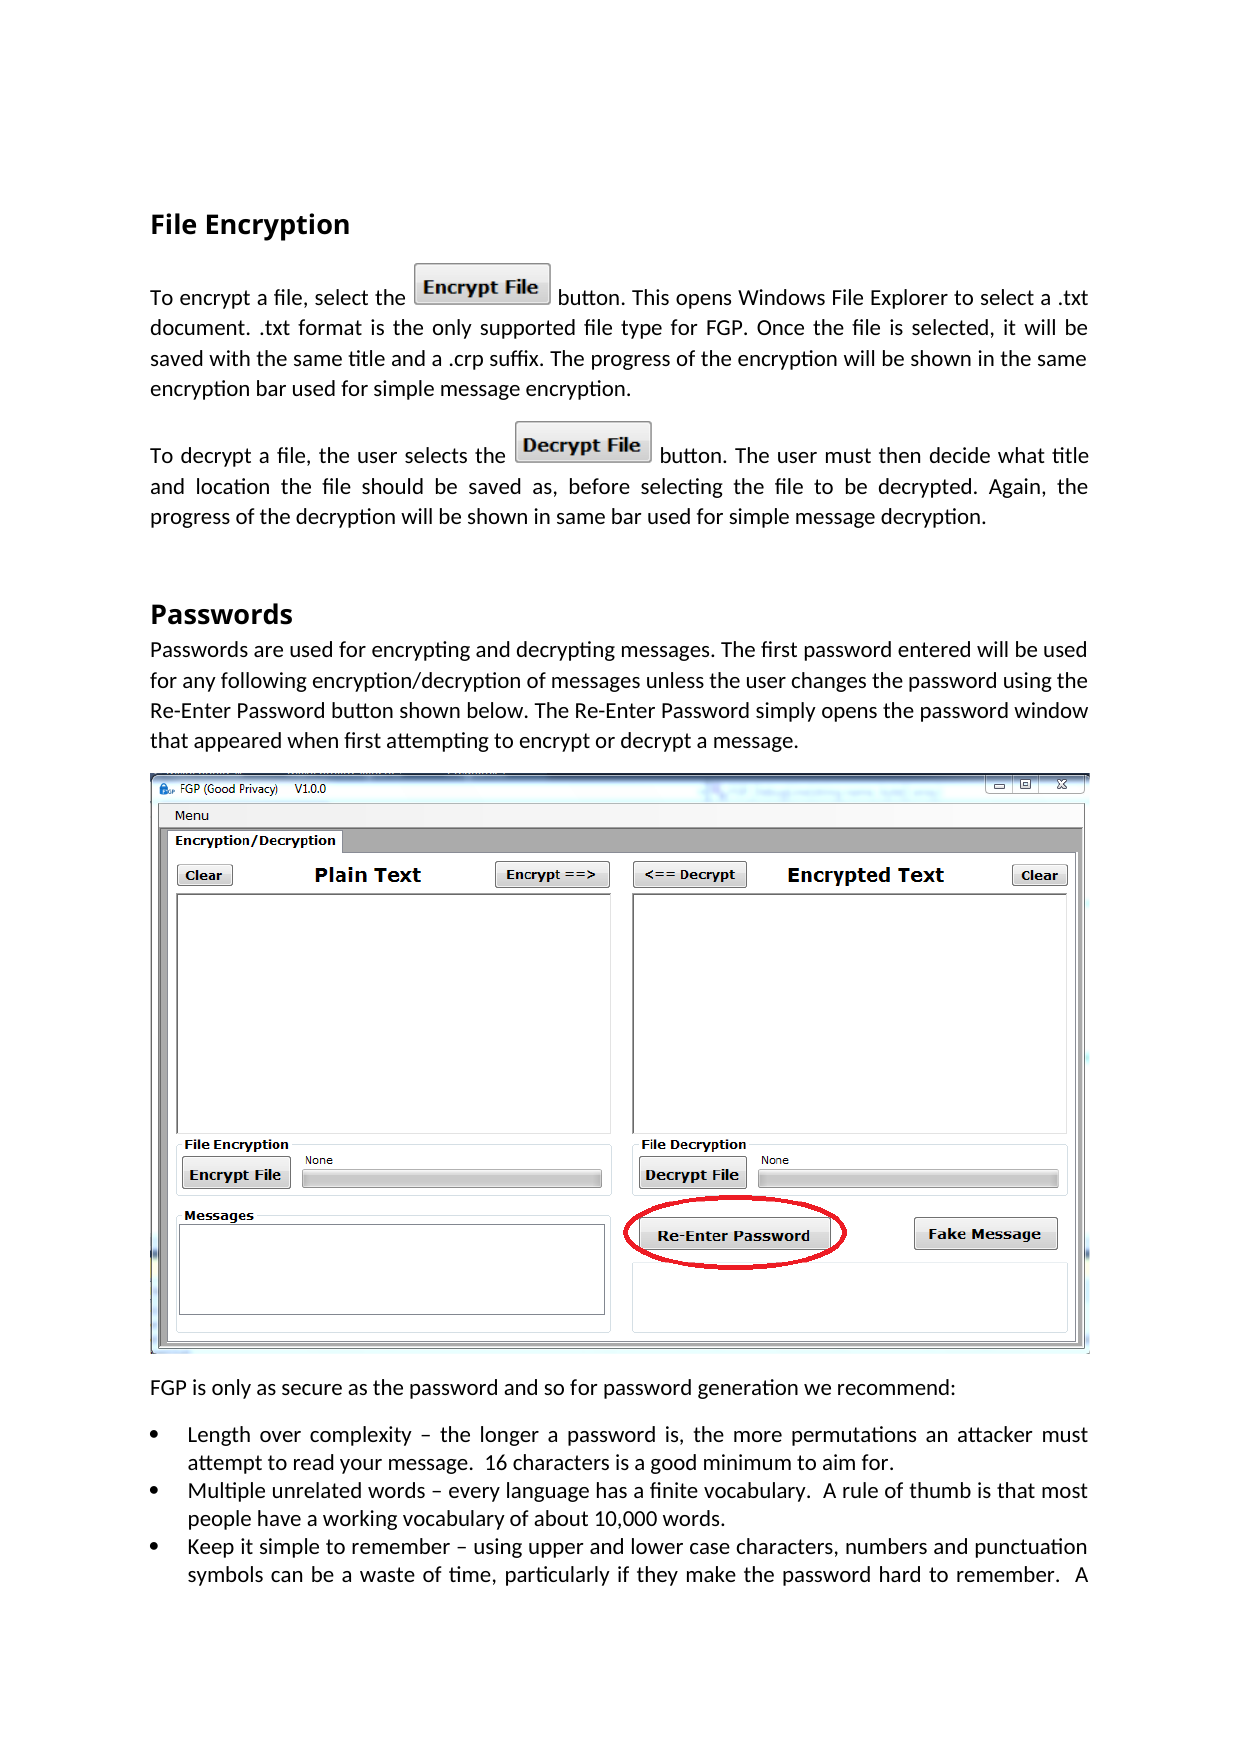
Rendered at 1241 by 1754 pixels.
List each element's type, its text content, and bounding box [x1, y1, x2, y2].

list Multiple unrelated words – every language has a finite vocabulary. A rule of thumb is that most people have a working vocabulary of about 10,000 words. [150, 1476, 1090, 1532]
text Passwords are used for encrypting and decrypting messages. The first password entered will be used for any following encryption/decryption of messages unless the user changes the password using the Re-Enter Password button shown below. The Re-Enter Password simply opens the password window that appeared when first attempting to encrypt or decrypt a message. [150, 636, 1090, 754]
picture [150, 773, 1090, 1354]
text To decrypt a file, the user selects the button. The user must then decide what title and location the file should be saved as, before selecting the file to be decrypted. Again, the progress of the decryption will be shown in same bar used for simple message decryption. [150, 421, 1090, 530]
picture [514, 420, 653, 464]
text File Encryption [150, 206, 1090, 243]
text To encrypt a file, select the button. This opens Windows File Explorer to select a .txt document. .txt format is the only supported file type for FGP. Once the file is selected, it will be saved with the same title and a .crp suffix. The progress of the encryption will be shown in the same encryption bar used for simple message encryption. [150, 262, 1090, 402]
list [150, 1532, 1090, 1588]
text FGP is only as secure as the password and so for password generation we recommend: [150, 1373, 1090, 1401]
picture [413, 262, 552, 306]
list Length over complexity – the longer a password is, the more permutations an attacker must attempt to read your message. 16 characters is a good minimum to aim for. [150, 1420, 1090, 1476]
subtitle Passwords [150, 596, 1090, 633]
